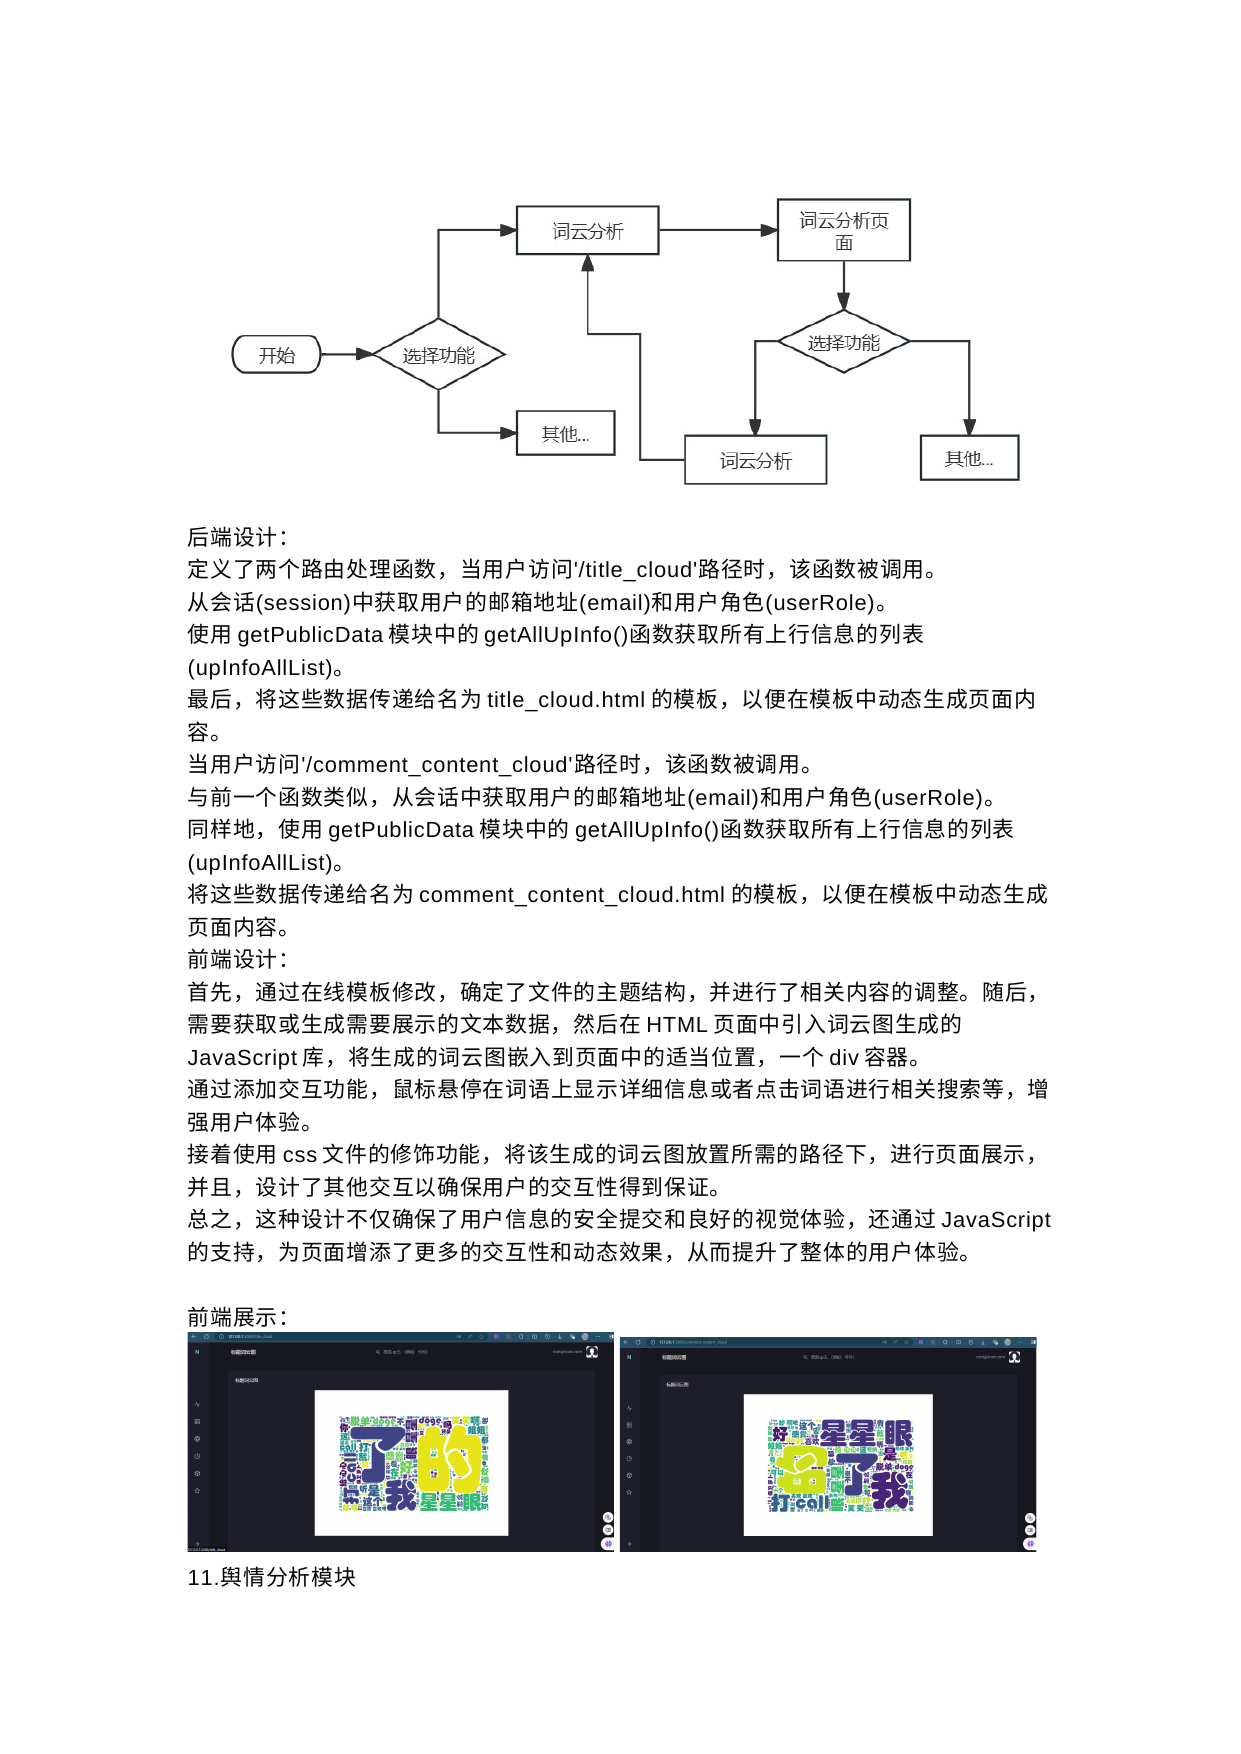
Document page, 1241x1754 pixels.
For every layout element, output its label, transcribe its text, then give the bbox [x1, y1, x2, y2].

text 当用户访问'/comment_content_cloud'路径时，该函数被调用。 [187, 747, 1053, 779]
text 与前一个函数类似，从会话中获取用户的邮箱地址(email)和用户角色(userRole)。 [187, 779, 1053, 812]
picture [619, 1337, 1037, 1552]
text 最后，将这些数据传递给名为title_cloud.html的模板，以便在模板中动态生成页面内容。 [187, 682, 1053, 747]
text 使用getPublicData模块中的getAllUpInfo()函数获取所有上行信息的列表(upInfoAllList)。 [187, 617, 1053, 682]
text 定义了两个路由处理函数，当用户访问'/title_cloud'路径时，该函数被调用。 [187, 552, 1053, 584]
text 后端设计： [187, 519, 1053, 552]
picture [187, 165, 1053, 517]
text 从会话(session)中获取用户的邮箱地址(email)和用户角色(userRole)。 [187, 584, 1053, 617]
text 11.舆情分析模块 [187, 1559, 1053, 1592]
text 前端设计： [187, 942, 1053, 974]
text 通过添加交互功能，鼠标悬停在词语上显示详细信息或者点击词语进行相关搜索等，增强用户体验。 [187, 1072, 1053, 1137]
text 同样地，使用getPublicData模块中的getAllUpInfo()函数获取所有上行信息的列表(upInfoAllList)。 [187, 812, 1053, 877]
text 将这些数据传递给名为comment_content_cloud.html的模板，以便在模板中动态生成页面内容。 [187, 877, 1053, 942]
text 前端展示： [187, 1299, 1053, 1332]
text 总之，这种设计不仅确保了用户信息的安全提交和良好的视觉体验，还通过JavaScript的支持，为页面增添了更多的交互性和动态效果，从而提升了整体的用户体验。 [187, 1202, 1053, 1267]
text 首先，通过在线模板修改，确定了文件的主题结构，并进行了相关内容的调整。随后，需要获取或生成需要展示的文本数据，然后在HTML页面中引入词云图生成的JavaScript库，将生成的词云图嵌入到页面中的适当位置，一个div容器。 [187, 974, 1053, 1072]
picture [187, 1332, 614, 1552]
text 接着使用css文件的修饰功能，将该生成的词云图放置所需的路径下，进行页面展示，并且，设计了其他交互以确保用户的交互性得到保证。 [187, 1137, 1053, 1202]
